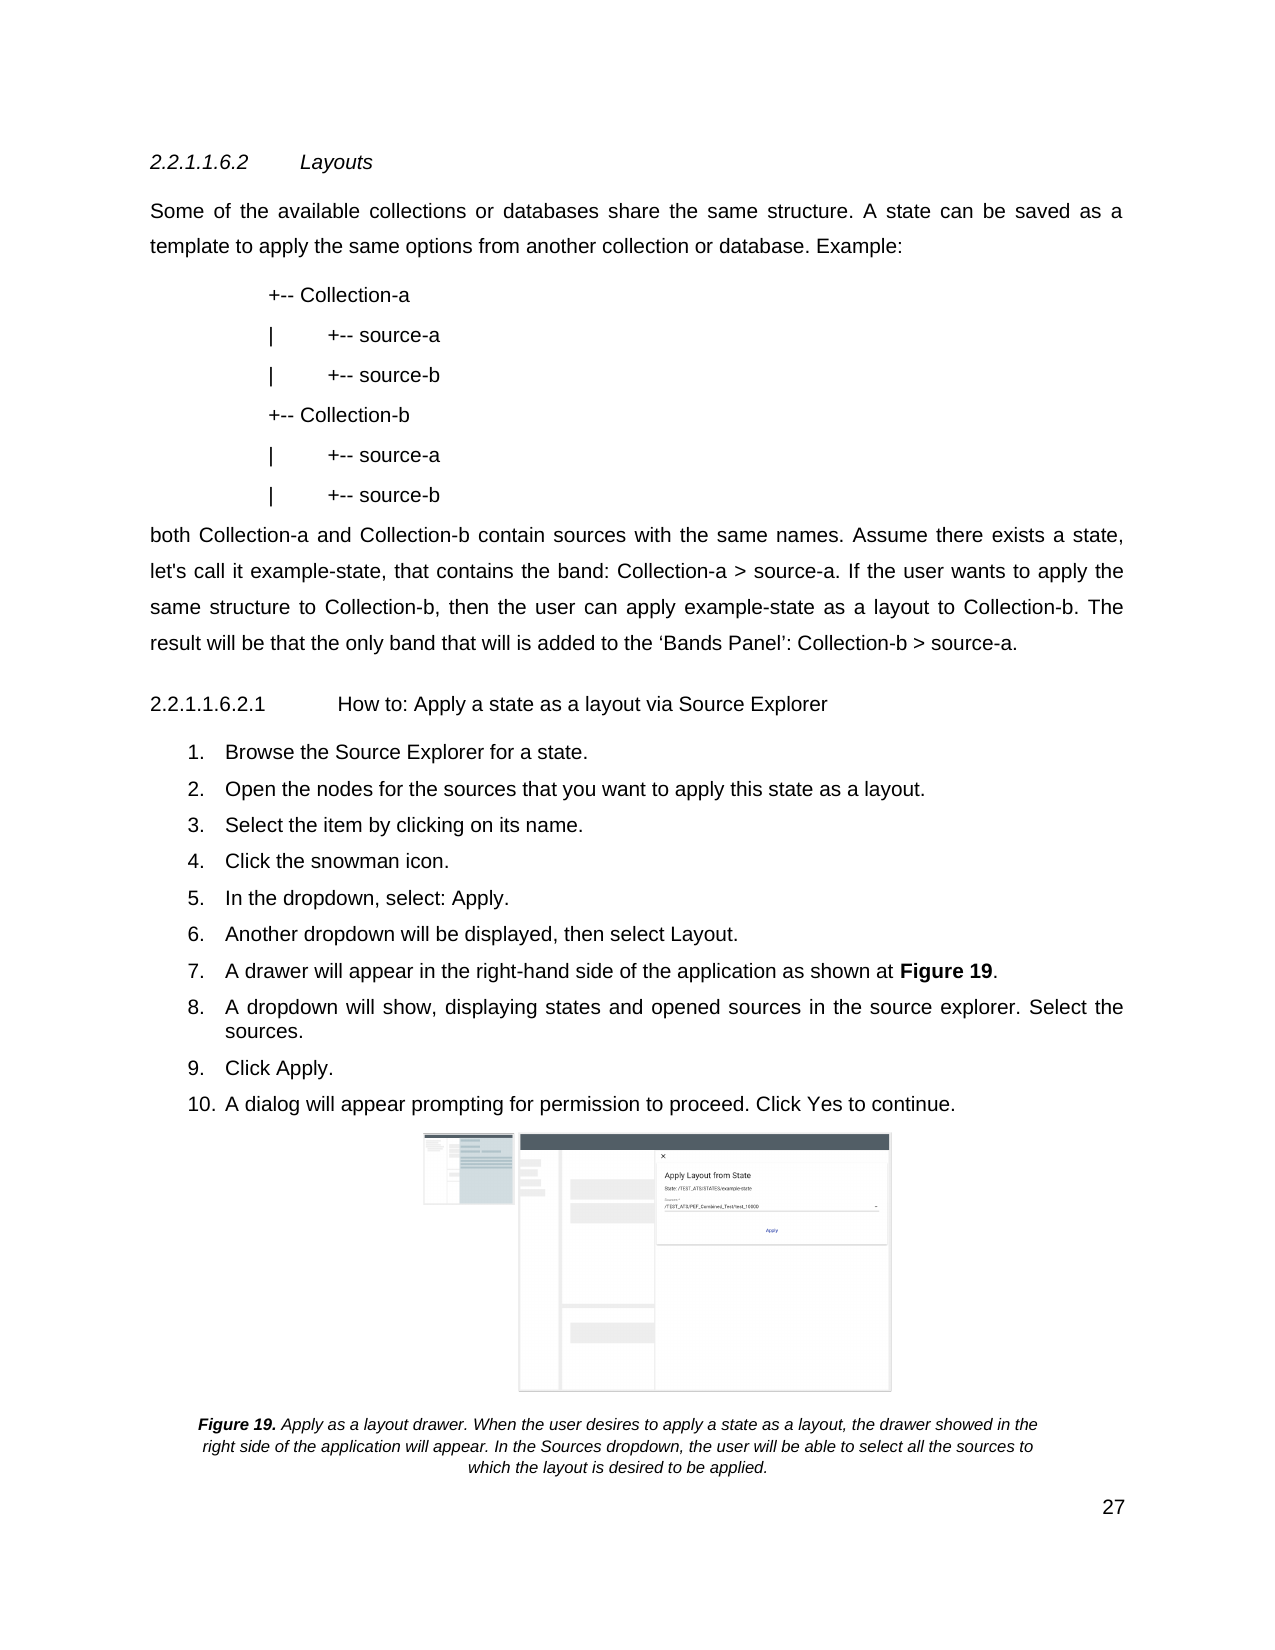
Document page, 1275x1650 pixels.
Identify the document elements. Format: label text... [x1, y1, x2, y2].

subtitle How to: Apply a state as a layout via Source Explorer [150, 692, 1125, 716]
list A drawer will appear in the right-hand side of the application as shown at Figure 19. [187, 959, 1125, 983]
text | +-- source-a [268, 443, 1125, 467]
text | +-- source-a [268, 323, 1125, 347]
text both Collection-a and Collection-b contain sources with the same names. Assume there exists a state, let's call it example-state, that contains the band: Collection-a > source-a. If the user wants to apply the same structure to Collection-b, then the user can apply example-state as a layout to Collection-b. The result will be that the only band that will is added to the ‘Bands Panel’: Collection-b > source-a. [150, 523, 1125, 654]
text Figure 19. Apply as a layout drawer. When the user desires to apply a state as a layout, the drawer showed in the right side of the application will appear. In the Sources dropdown, the user will be able to select all the sources to which the layout is desired to be applied. [187, 1414, 1050, 1477]
subtitle Layouts [150, 150, 1125, 174]
list Open the nodes for the sources that you want to apply this state as a layout. [187, 776, 1125, 800]
list Click Apply. [187, 1056, 1125, 1079]
list Another dropdown will be displayed, then select Layout. [187, 922, 1125, 946]
text +-- Collection-a [268, 283, 1125, 307]
text +-- Collection-b [268, 403, 1125, 427]
list Click the snowman icon. [187, 849, 1125, 873]
list In the dropdown, select: Apply. [187, 886, 1125, 910]
text Some of the available collections or databases share the same structure. A state can be saved as a template to apply the same options from another collection or database. Example: [150, 198, 1125, 258]
list A dropdown will show, displaying states and opened sources in the source explorer. Select the sources. [187, 995, 1125, 1043]
text | +-- source-b [268, 483, 1125, 507]
picture [415, 1128, 898, 1399]
list Browse the Source Explorer for a state. [187, 740, 1125, 764]
text | +-- source-b [268, 363, 1125, 387]
list Select the item by clicking on its name. [187, 813, 1125, 837]
list A dialog will appear prompting for permission to proceed. Click Yes to continue. [187, 1092, 1125, 1116]
